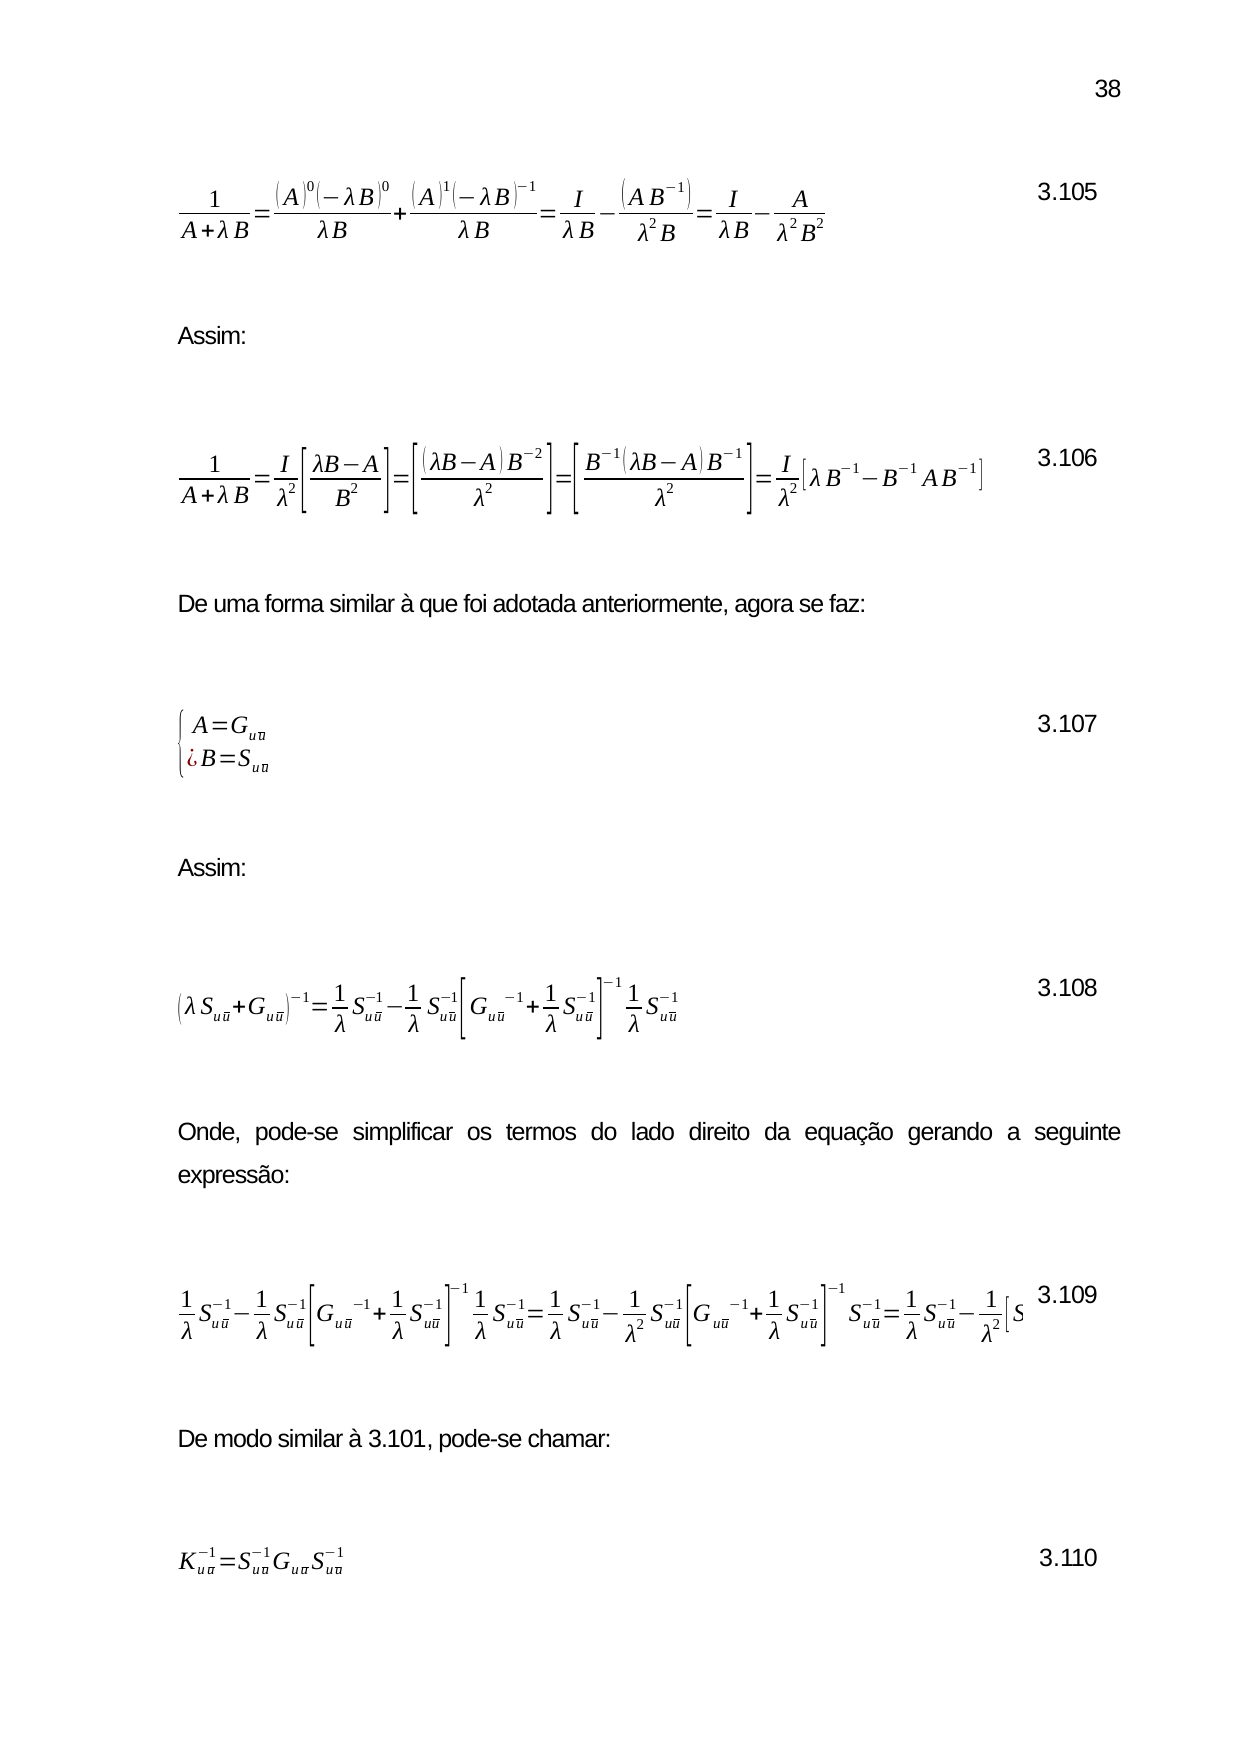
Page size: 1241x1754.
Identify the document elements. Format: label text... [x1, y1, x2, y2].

table_header [166, 973, 1022, 1057]
table_header [166, 1280, 1022, 1364]
text Onde, pode-se simplificar os termos do lado direito da equação gerando a seguinte expressão: [177, 1117, 1122, 1189]
text De uma forma similar à que foi adotada anteriormente, agora se faz: [177, 589, 1122, 618]
text Assim: [177, 321, 1122, 350]
table_header [166, 709, 1022, 793]
text Assim: [177, 853, 1122, 882]
table_header [166, 1543, 1022, 1628]
table_header [166, 177, 1022, 261]
table_header [166, 441, 1022, 529]
